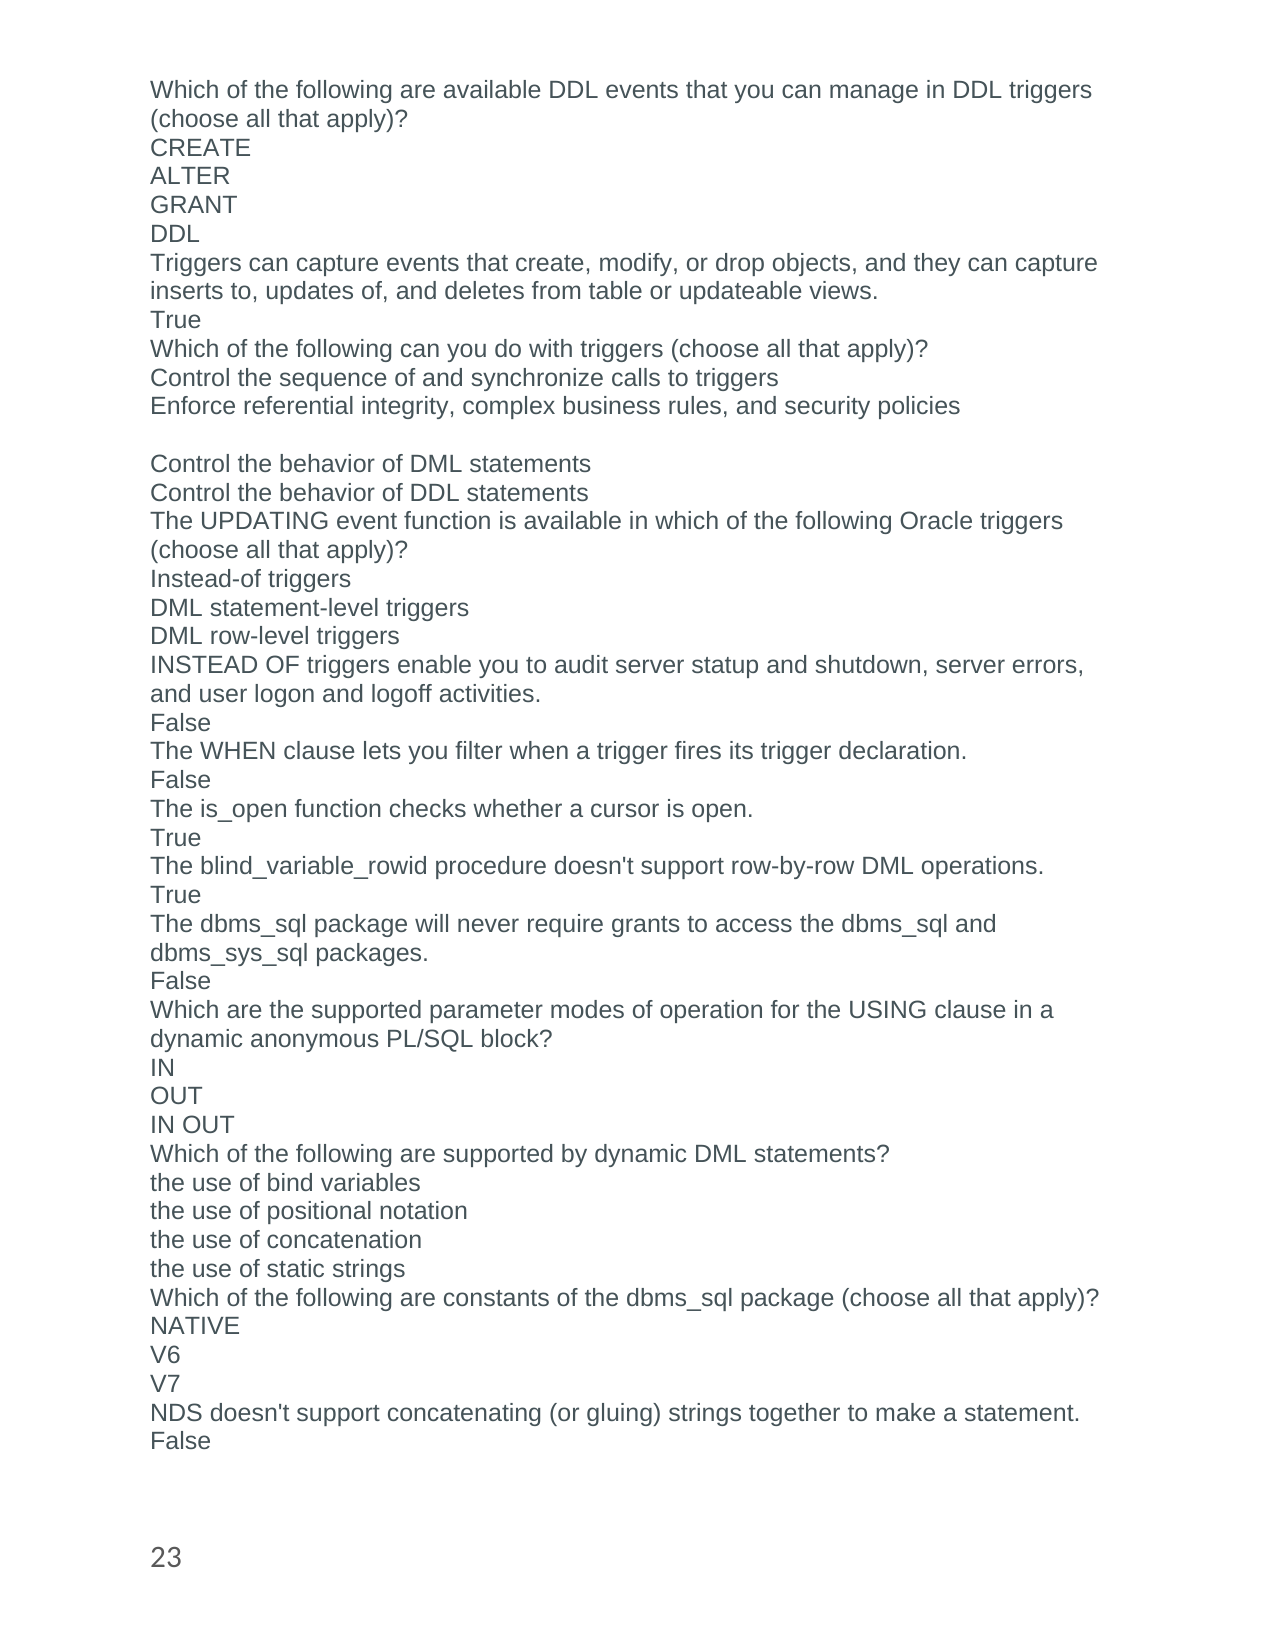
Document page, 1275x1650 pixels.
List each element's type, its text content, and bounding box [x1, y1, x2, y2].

text True [150, 305, 1125, 334]
text Which of the following can you do with triggers (choose all that apply)? [150, 334, 1125, 362]
text CREATE ALTER GRANT DDL [150, 132, 1125, 247]
text Which are the supported parameter modes of operation for the USING clause in a dynamic anonymous PL/SQL block? [150, 995, 1125, 1052]
text False [150, 707, 1125, 736]
text Instead-of triggers DML statement-level triggers DML row-level triggers [150, 564, 1125, 650]
text NATIVE V6 V7 [150, 1311, 1125, 1397]
text False [150, 966, 1125, 995]
text the use of bind variables the use of positional notation the use of concatenation the use of static strings [150, 1167, 1125, 1282]
text The WHEN clause lets you filter when a trigger fires its trigger declaration. [150, 736, 1125, 765]
text IN OUT IN OUT [150, 1052, 1125, 1139]
text Which of the following are constants of the dbms_sql package (choose all that apply)? [150, 1282, 1125, 1311]
text True [150, 880, 1125, 909]
text INSTEAD OF triggers enable you to audit server statup and shutdown, server errors, and user logon and logoff activities. [150, 650, 1125, 707]
text The blind_variable_rowid procedure doesn't support row-by-row DML operations. [150, 851, 1125, 880]
text The is_open function checks whether a cursor is open. [150, 794, 1125, 822]
text The dbms_sql package will never require grants to access the dbms_sql and dbms_sys_sql packages. [150, 909, 1125, 966]
text False [150, 765, 1125, 794]
text Control the sequence of and synchronize calls to triggers Enforce referential integrity, complex business rules, and security policies Control the behavior of DML statements Control the behavior of DDL statements [150, 362, 1125, 506]
text Which of the following are available DDL events that you can manage in DDL triggers (choose all that apply)? [150, 75, 1125, 132]
text The UPDATING event function is available in which of the following Oracle triggers (choose all that apply)? [150, 506, 1125, 564]
text Which of the following are supported by dynamic DML statements? [150, 1139, 1125, 1167]
text NDS doesn't support concatenating (or gluing) strings together to make a statement. [150, 1397, 1125, 1426]
text False [150, 1426, 1125, 1455]
text Triggers can capture events that create, modify, or drop objects, and they can capture inserts to, updates of, and deletes from table or updateable views. [150, 247, 1125, 305]
text True [150, 822, 1125, 851]
